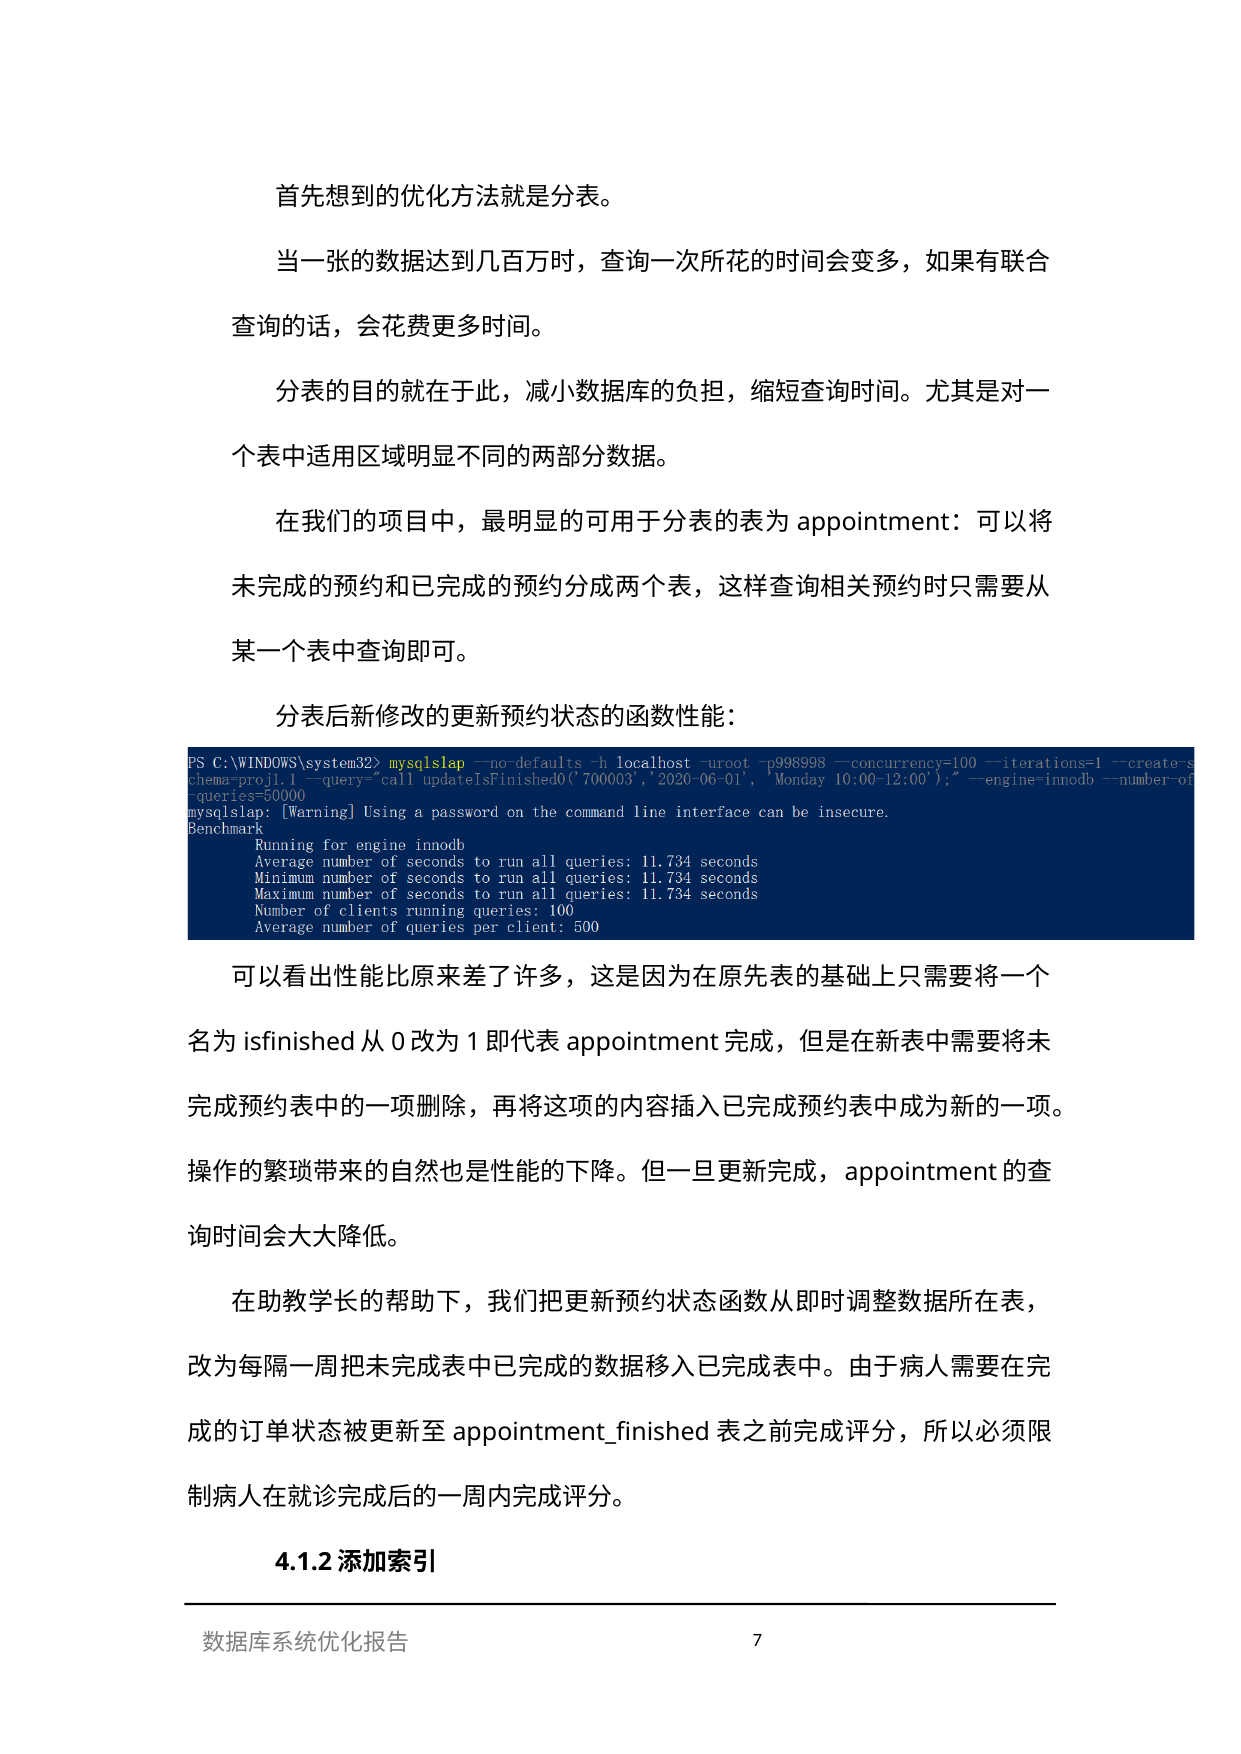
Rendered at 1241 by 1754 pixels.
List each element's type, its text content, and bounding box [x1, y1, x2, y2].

text 当一张的数据达到几百万时，查询一次所花的时间会变多，如果有联合查询的话，会花费更多时间。 [231, 227, 1053, 357]
text 分表后新修改的更新预约状态的函数性能： [231, 682, 1053, 747]
text 首先想到的优化方法就是分表。 [231, 162, 1053, 227]
text 4.1.2添加索引 [231, 1527, 1053, 1592]
text 分表的目的就在于此，减小数据库的负担，缩短查询时间。尤其是对一个表中适用区域明显不同的两部分数据。 [231, 357, 1053, 487]
text 可以看出性能比原来差了许多，这是因为在原先表的基础上只需要将一个名为isfinished从0改为1即代表appointment完成，但是在新表中需要将未完成预约表中的一项删除，再将这项的内容插入已完成预约表中成为新的一项。操作的繁琐带来的自然也是性能的下降。但一旦更新完成，appointment的查询时间会大大降低。 [187, 942, 1053, 1267]
picture [187, 747, 1195, 940]
text 在助教学长的帮助下，我们把更新预约状态函数从即时调整数据所在表，改为每隔一周把未完成表中已完成的数据移入已完成表中。由于病人需要在完成的订单状态被更新至appointment_finished表之前完成评分，所以必须限制病人在就诊完成后的一周内完成评分。 [187, 1267, 1053, 1527]
text 在我们的项目中，最明显的可用于分表的表为appointment：可以将未完成的预约和已完成的预约分成两个表，这样查询相关预约时只需要从某一个表中查询即可。 [231, 487, 1053, 682]
